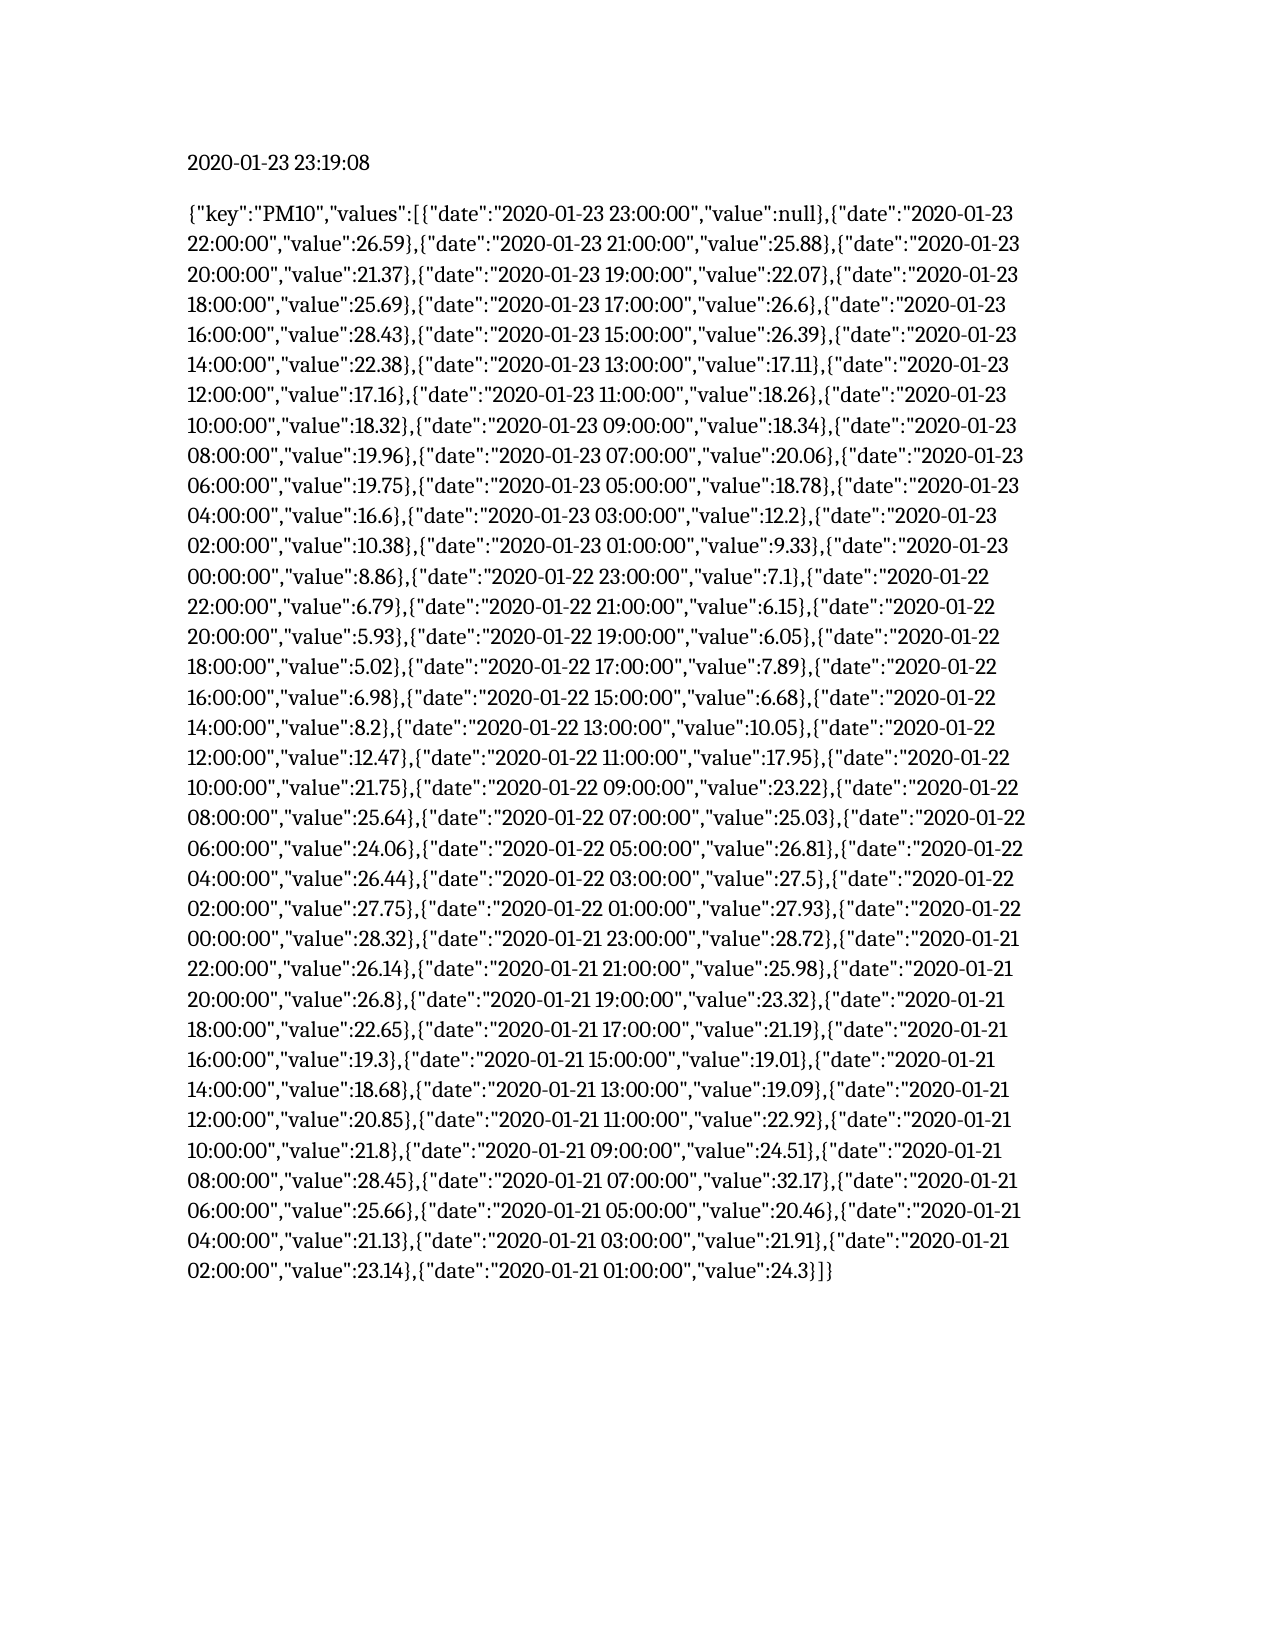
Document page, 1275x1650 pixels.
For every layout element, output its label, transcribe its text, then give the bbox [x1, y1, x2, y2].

text 2020-01-23 23:19:08 [187, 150, 1087, 176]
text {"key":"PM10","values":[{"date":"2020-01-23 23:00:00","value":null},{"date":"2020-01-23 22:00:00","value":26.59},{"date":"2020-01-23 21:00:00","value":25.88},{"date":"2020-01-23 20:00:00","value":21.37},{"date":"2020-01-23 19:00:00","value":22.07},{"date":"2020-01-23 18:00:00","value":25.69},{"date":"2020-01-23 17:00:00","value":26.6},{"date":"2020-01-23 16:00:00","value":28.43},{"date":"2020-01-23 15:00:00","value":26.39},{"date":"2020-01-23 14:00:00","value":22.38},{"date":"2020-01-23 13:00:00","value":17.11},{"date":"2020-01-23 12:00:00","value":17.16},{"date":"2020-01-23 11:00:00","value":18.26},{"date":"2020-01-23 10:00:00","value":18.32},{"date":"2020-01-23 09:00:00","value":18.34},{"date":"2020-01-23 08:00:00","value":19.96},{"date":"2020-01-23 07:00:00","value":20.06},{"date":"2020-01-23 06:00:00","value":19.75},{"date":"2020-01-23 05:00:00","value":18.78},{"date":"2020-01-23 04:00:00","value":16.6},{"date":"2020-01-23 03:00:00","value":12.2},{"date":"2020-01-23 02:00:00","value":10.38},{"date":"2020-01-23 01:00:00","value":9.33},{"date":"2020-01-23 00:00:00","value":8.86},{"date":"2020-01-22 23:00:00","value":7.1},{"date":"2020-01-22 22:00:00","value":6.79},{"date":"2020-01-22 21:00:00","value":6.15},{"date":"2020-01-22 20:00:00","value":5.93},{"date":"2020-01-22 19:00:00","value":6.05},{"date":"2020-01-22 18:00:00","value":5.02},{"date":"2020-01-22 17:00:00","value":7.89},{"date":"2020-01-22 16:00:00","value":6.98},{"date":"2020-01-22 15:00:00","value":6.68},{"date":"2020-01-22 14:00:00","value":8.2},{"date":"2020-01-22 13:00:00","value":10.05},{"date":"2020-01-22 12:00:00","value":12.47},{"date":"2020-01-22 11:00:00","value":17.95},{"date":"2020-01-22 10:00:00","value":21.75},{"date":"2020-01-22 09:00:00","value":23.22},{"date":"2020-01-22 08:00:00","value":25.64},{"date":"2020-01-22 07:00:00","value":25.03},{"date":"2020-01-22 06:00:00","value":24.06},{"date":"2020-01-22 05:00:00","value":26.81},{"date":"2020-01-22 04:00:00","value":26.44},{"date":"2020-01-22 03:00:00","value":27.5},{"date":"2020-01-22 02:00:00","value":27.75},{"date":"2020-01-22 01:00:00","value":27.93},{"date":"2020-01-22 00:00:00","value":28.32},{"date":"2020-01-21 23:00:00","value":28.72},{"date":"2020-01-21 22:00:00","value":26.14},{"date":"2020-01-21 21:00:00","value":25.98},{"date":"2020-01-21 20:00:00","value":26.8},{"date":"2020-01-21 19:00:00","value":23.32},{"date":"2020-01-21 18:00:00","value":22.65},{"date":"2020-01-21 17:00:00","value":21.19},{"date":"2020-01-21 16:00:00","value":19.3},{"date":"2020-01-21 15:00:00","value":19.01},{"date":"2020-01-21 14:00:00","value":18.68},{"date":"2020-01-21 13:00:00","value":19.09},{"date":"2020-01-21 12:00:00","value":20.85},{"date":"2020-01-21 11:00:00","value":22.92},{"date":"2020-01-21 10:00:00","value":21.8},{"date":"2020-01-21 09:00:00","value":24.51},{"date":"2020-01-21 08:00:00","value":28.45},{"date":"2020-01-21 07:00:00","value":32.17},{"date":"2020-01-21 06:00:00","value":25.66},{"date":"2020-01-21 05:00:00","value":20.46},{"date":"2020-01-21 04:00:00","value":21.13},{"date":"2020-01-21 03:00:00","value":21.91},{"date":"2020-01-21 02:00:00","value":23.14},{"date":"2020-01-21 01:00:00","value":24.3}]} [187, 201, 1087, 1285]
